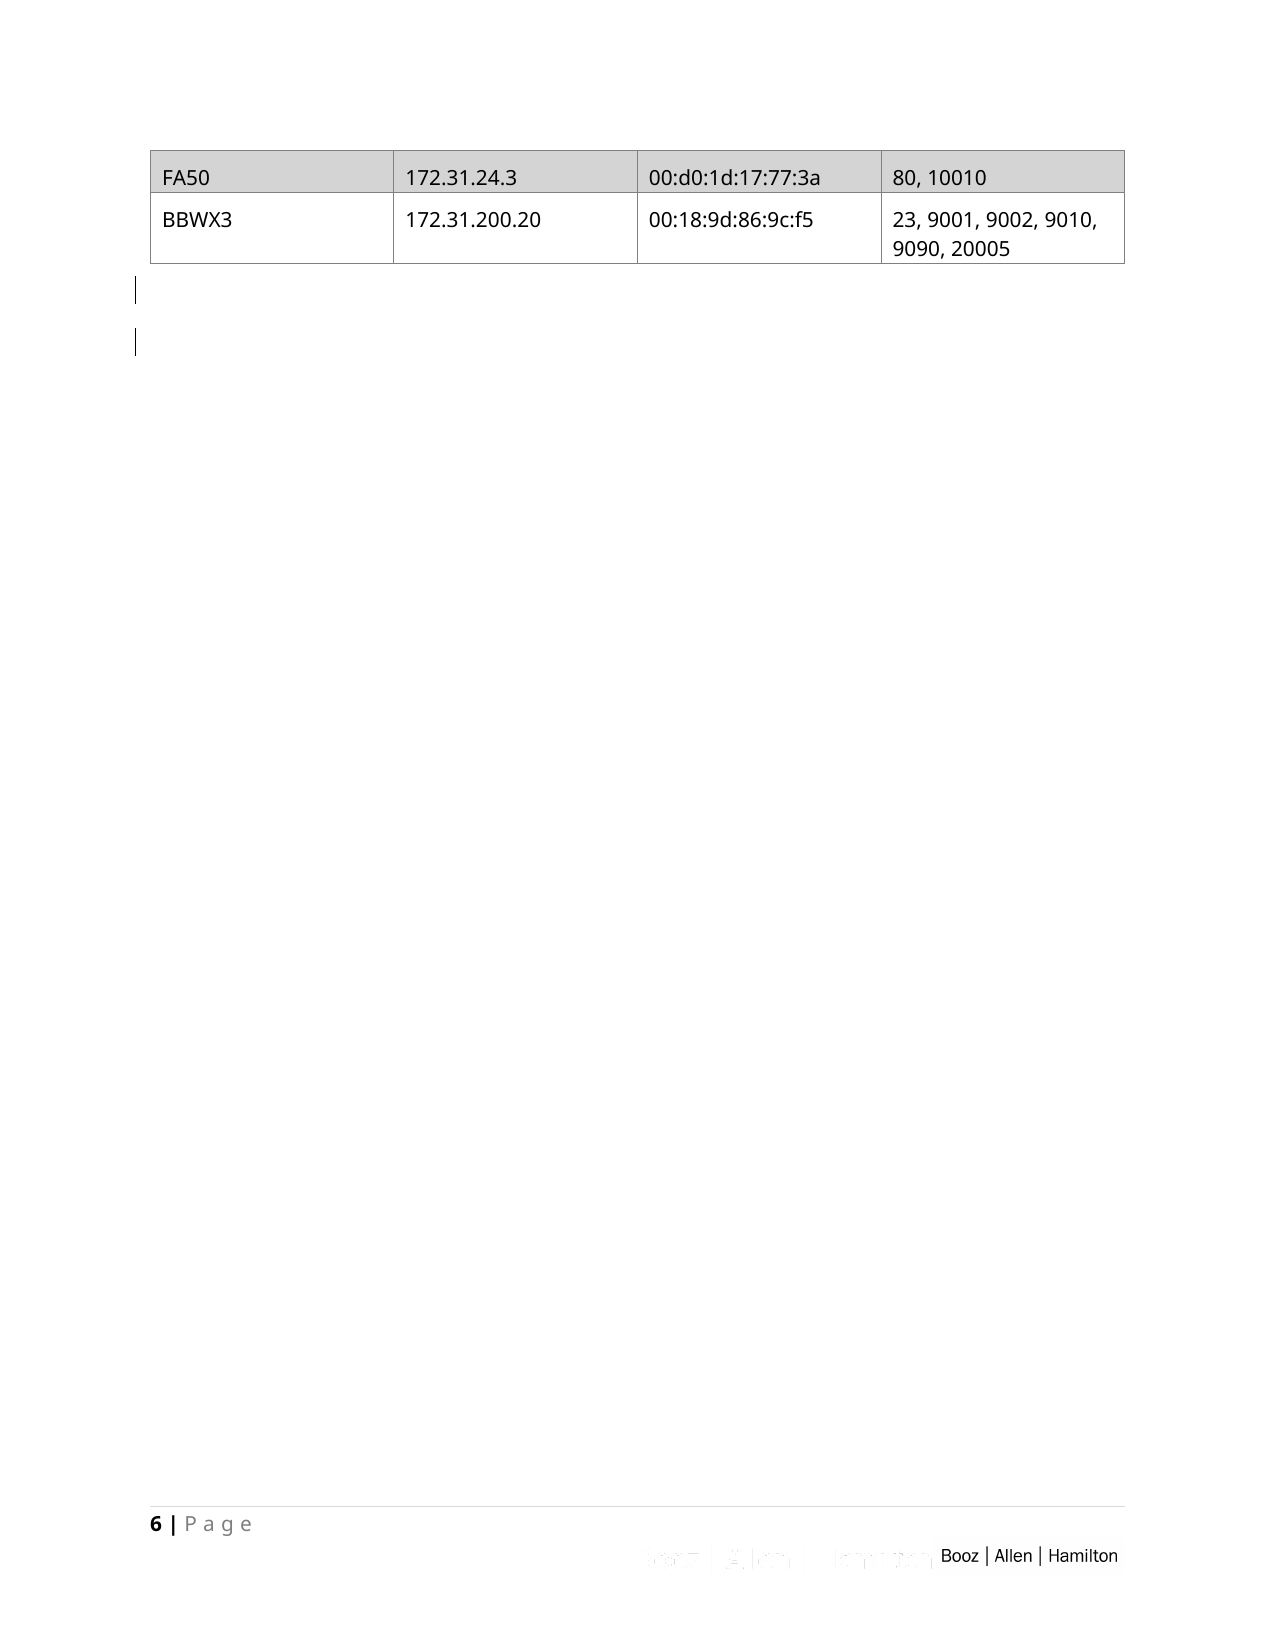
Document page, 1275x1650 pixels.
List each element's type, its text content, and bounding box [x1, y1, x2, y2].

table_cell 23, 9001, 9002, 9010, 9090, 20005 [882, 193, 1124, 262]
picture [637, 1537, 1125, 1575]
table_cell FA50 [151, 151, 393, 192]
table_cell 172.31.24.3 [394, 151, 637, 192]
table_cell 80, 10010 [882, 151, 1124, 192]
table_cell BBWX3 [151, 193, 393, 262]
table_cell 172.31.200.20 [394, 193, 637, 262]
table_cell 00:d0:1d:17:77:3a [638, 151, 881, 192]
table_cell 00:18:9d:86:9c:f5 [638, 193, 881, 262]
